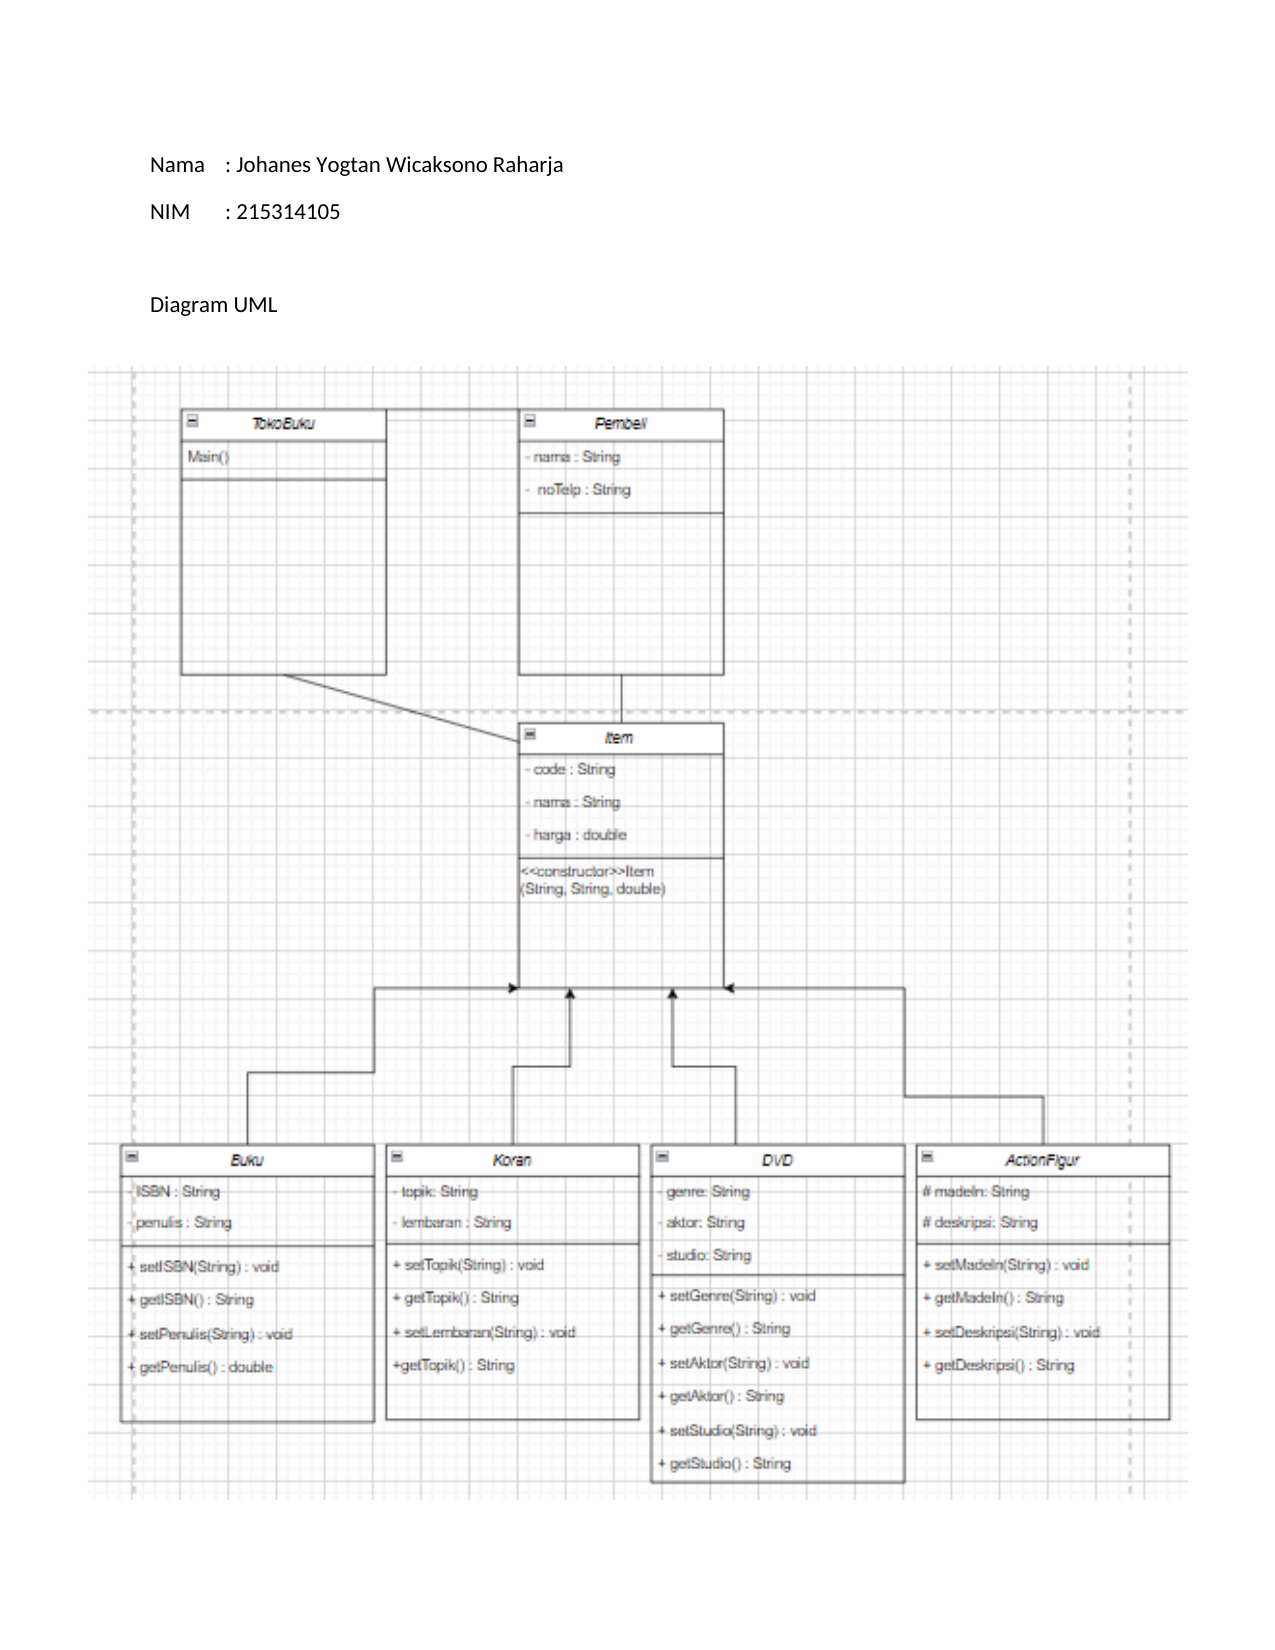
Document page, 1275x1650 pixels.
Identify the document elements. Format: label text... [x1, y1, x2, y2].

picture [85, 366, 1188, 1496]
text Diagram UML [150, 291, 1125, 319]
text NIM : 215314105 [150, 197, 1125, 225]
text Nama : Johanes Yogtan Wicaksono Raharja [150, 150, 1125, 178]
